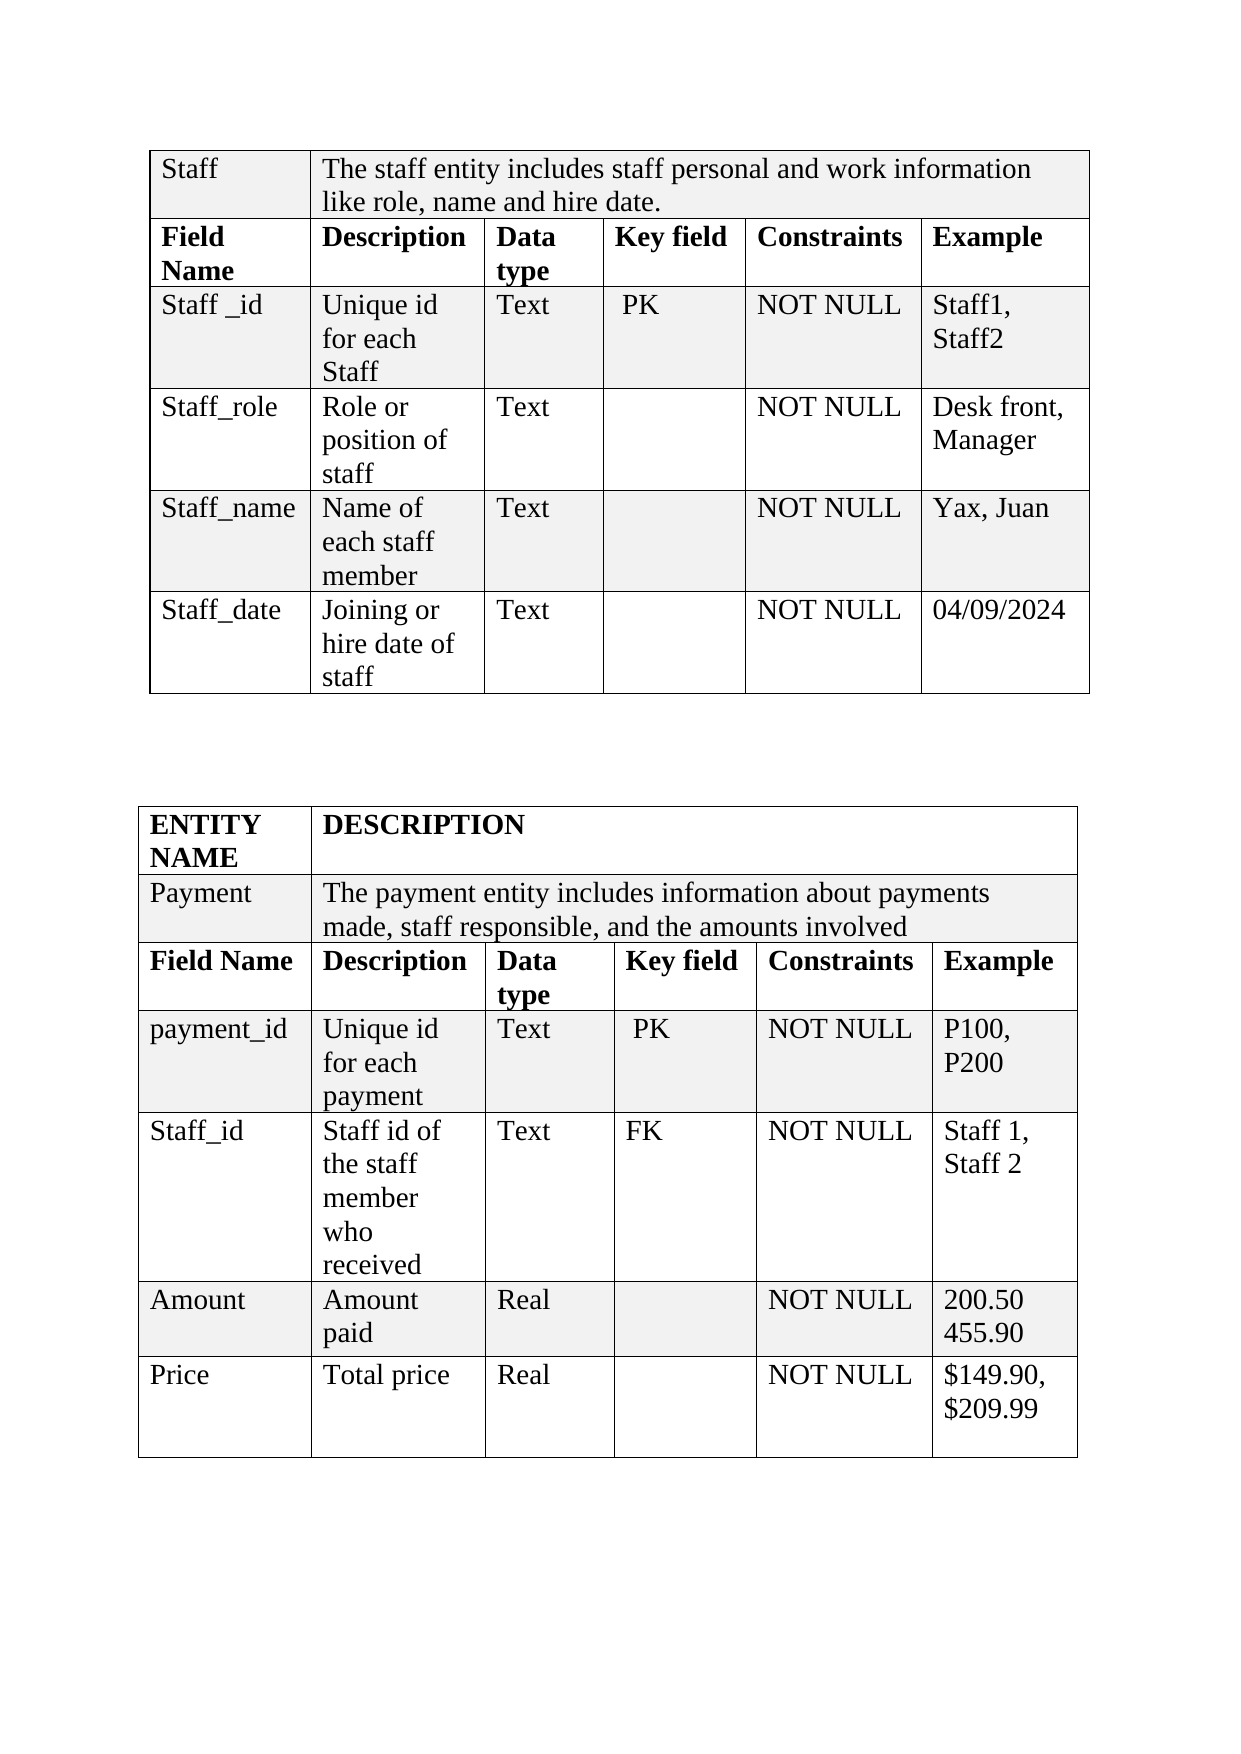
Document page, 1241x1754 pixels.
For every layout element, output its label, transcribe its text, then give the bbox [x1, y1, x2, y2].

table_cell [615, 1357, 756, 1457]
table_cell Example [922, 219, 1089, 286]
table_cell Staff _id [151, 287, 310, 388]
table_cell PK [615, 1011, 756, 1112]
table_cell Amount paid [312, 1282, 485, 1356]
table_cell Price [139, 1357, 311, 1457]
table_cell Data type [485, 219, 603, 286]
table_cell Joining or hire date of staff [311, 592, 484, 693]
table_cell [604, 389, 745, 489]
table_cell Unique id for each Staff [311, 287, 484, 388]
table_cell PK [604, 287, 745, 388]
table_cell Name of each staff member [311, 491, 484, 591]
table_cell Description [311, 219, 484, 286]
table_cell Field Name [139, 943, 311, 1010]
table_cell Staff1, Staff2 [922, 287, 1089, 388]
table_cell NOT NULL [757, 1113, 932, 1281]
table_cell Real [486, 1282, 614, 1356]
table_cell NOT NULL [746, 592, 921, 693]
table_cell P100, P200 [933, 1011, 1077, 1112]
table_cell FK [615, 1113, 756, 1281]
table_cell Unique id for each payment [312, 1011, 485, 1112]
table_cell NOT NULL [757, 1282, 932, 1356]
table_cell Field Name [151, 219, 310, 286]
table_cell Constraints [757, 943, 932, 1010]
table_cell Real [486, 1357, 614, 1457]
table_cell Example [933, 943, 1077, 1010]
table_cell Desk front, Manager [922, 389, 1089, 489]
table_cell Text [485, 592, 603, 693]
table_cell Staff_id [139, 1113, 311, 1281]
table_cell Data type [486, 943, 614, 1010]
table_cell Text [485, 287, 603, 388]
table_cell Constraints [746, 219, 921, 286]
table_cell Yax, Juan [922, 491, 1089, 591]
table_cell Text [485, 491, 603, 591]
table_cell NOT NULL [746, 389, 921, 489]
table_cell Key field [615, 943, 756, 1010]
table_cell NOT NULL [746, 287, 921, 388]
table_cell 04/09/2024 [922, 592, 1089, 693]
table_cell [604, 491, 745, 591]
table_cell NOT NULL [757, 1357, 932, 1457]
table_cell Staff_name [151, 491, 310, 591]
table_cell payment_id [139, 1011, 311, 1112]
table_cell Staff 1, Staff 2 [933, 1113, 1077, 1281]
table_header DescriptION [312, 807, 1077, 874]
table_cell 200.50 455.90 [933, 1282, 1077, 1356]
table_cell Text [486, 1011, 614, 1112]
table_cell Text [485, 389, 603, 489]
table_cell Staff_role [151, 389, 310, 489]
table_cell Key field [604, 219, 745, 286]
table_cell Total price [312, 1357, 485, 1457]
table_cell Role or position of staff [311, 389, 484, 489]
table_header entity Name [139, 807, 311, 874]
table_cell Amount [139, 1282, 311, 1356]
table_cell [615, 1282, 756, 1356]
table_cell Staff [151, 151, 310, 218]
table_cell NOT NULL [757, 1011, 932, 1112]
table_cell NOT NULL [746, 491, 921, 591]
table_cell The payment entity includes information about payments made, staff responsible, and the amounts involved [312, 875, 1077, 942]
table_cell Text [486, 1113, 614, 1281]
table_cell [604, 592, 745, 693]
table_cell The staff entity includes staff personal and work information like role, name and hire date. [311, 151, 1089, 218]
table_cell Staff id of the staff member who received [312, 1113, 485, 1281]
table_cell $149.90, $209.99 [933, 1357, 1077, 1457]
table_cell Staff_date [151, 592, 310, 693]
table_cell Description [312, 943, 485, 1010]
table_cell Payment [139, 875, 311, 942]
